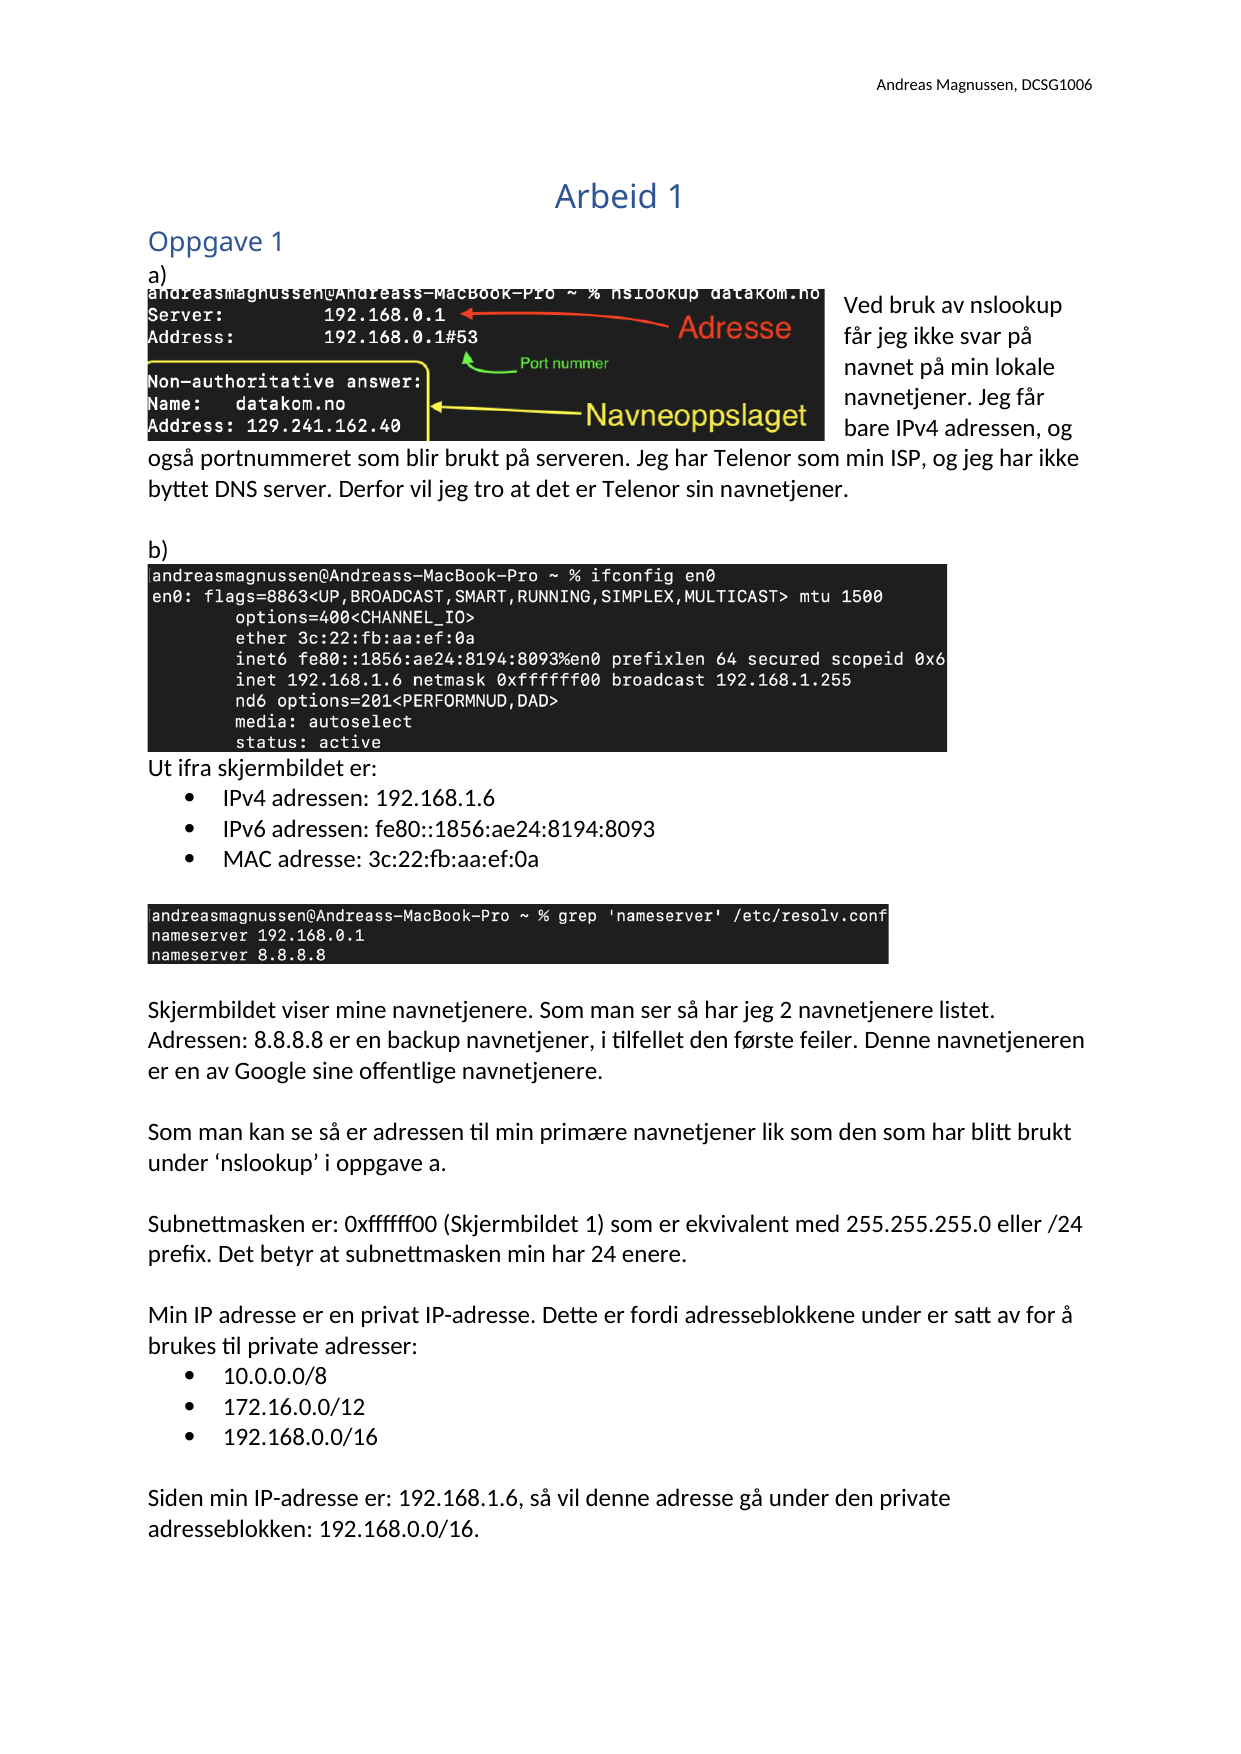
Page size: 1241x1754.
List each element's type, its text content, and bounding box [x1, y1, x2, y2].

text Ut ifra skjermbildet er: [148, 752, 1093, 783]
text Min IP adresse er en privat IP-adresse. Dette er fordi adresseblokkene under er satt av for å brukes til private adresser: [148, 1299, 1093, 1360]
subtitle Oppgave 1 [148, 222, 1093, 259]
picture [147, 289, 825, 441]
text b) [148, 534, 1093, 564]
list MAC adresse: 3c:22:fb:aa:ef:0a [185, 844, 1093, 874]
subtitle Arbeid 1 [148, 173, 1093, 218]
list 172.16.0.0/12 [185, 1391, 1093, 1421]
text Skjermbildet viser mine navnetjenere. Som man ser så har jeg 2 navnetjenere listet. Adressen: 8.8.8.8 er en backup navnetjener, i tilfellet den første feiler. Denne navnetjeneren er en av Google sine offentlige navnetjenere. [148, 994, 1093, 1086]
text a) [148, 259, 1093, 289]
list IPv4 adressen: 192.168.1.6 [185, 783, 1093, 813]
list IPv6 adressen: fe80::1856:ae24:8194:8093 [185, 813, 1093, 844]
list 10.0.0.0/8 [185, 1360, 1093, 1391]
text Subnettmasken er: 0xffffff00 (Skjermbildet 1) som er ekvivalent med 255.255.255.0 eller /24 prefix. Det betyr at subnettmasken min har 24 enere. [148, 1208, 1093, 1269]
list 192.168.0.0/16 [185, 1421, 1093, 1452]
picture [147, 564, 948, 752]
text Som man kan se så er adressen til min primære navnetjener lik som den som har blitt brukt under ‘nslookup’ i oppgave a. [148, 1116, 1093, 1177]
picture [147, 904, 889, 964]
text Siden min IP-adresse er: 192.168.1.6, så vil denne adresse gå under den private adresseblokken: 192.168.0.0/16. [148, 1482, 1093, 1543]
